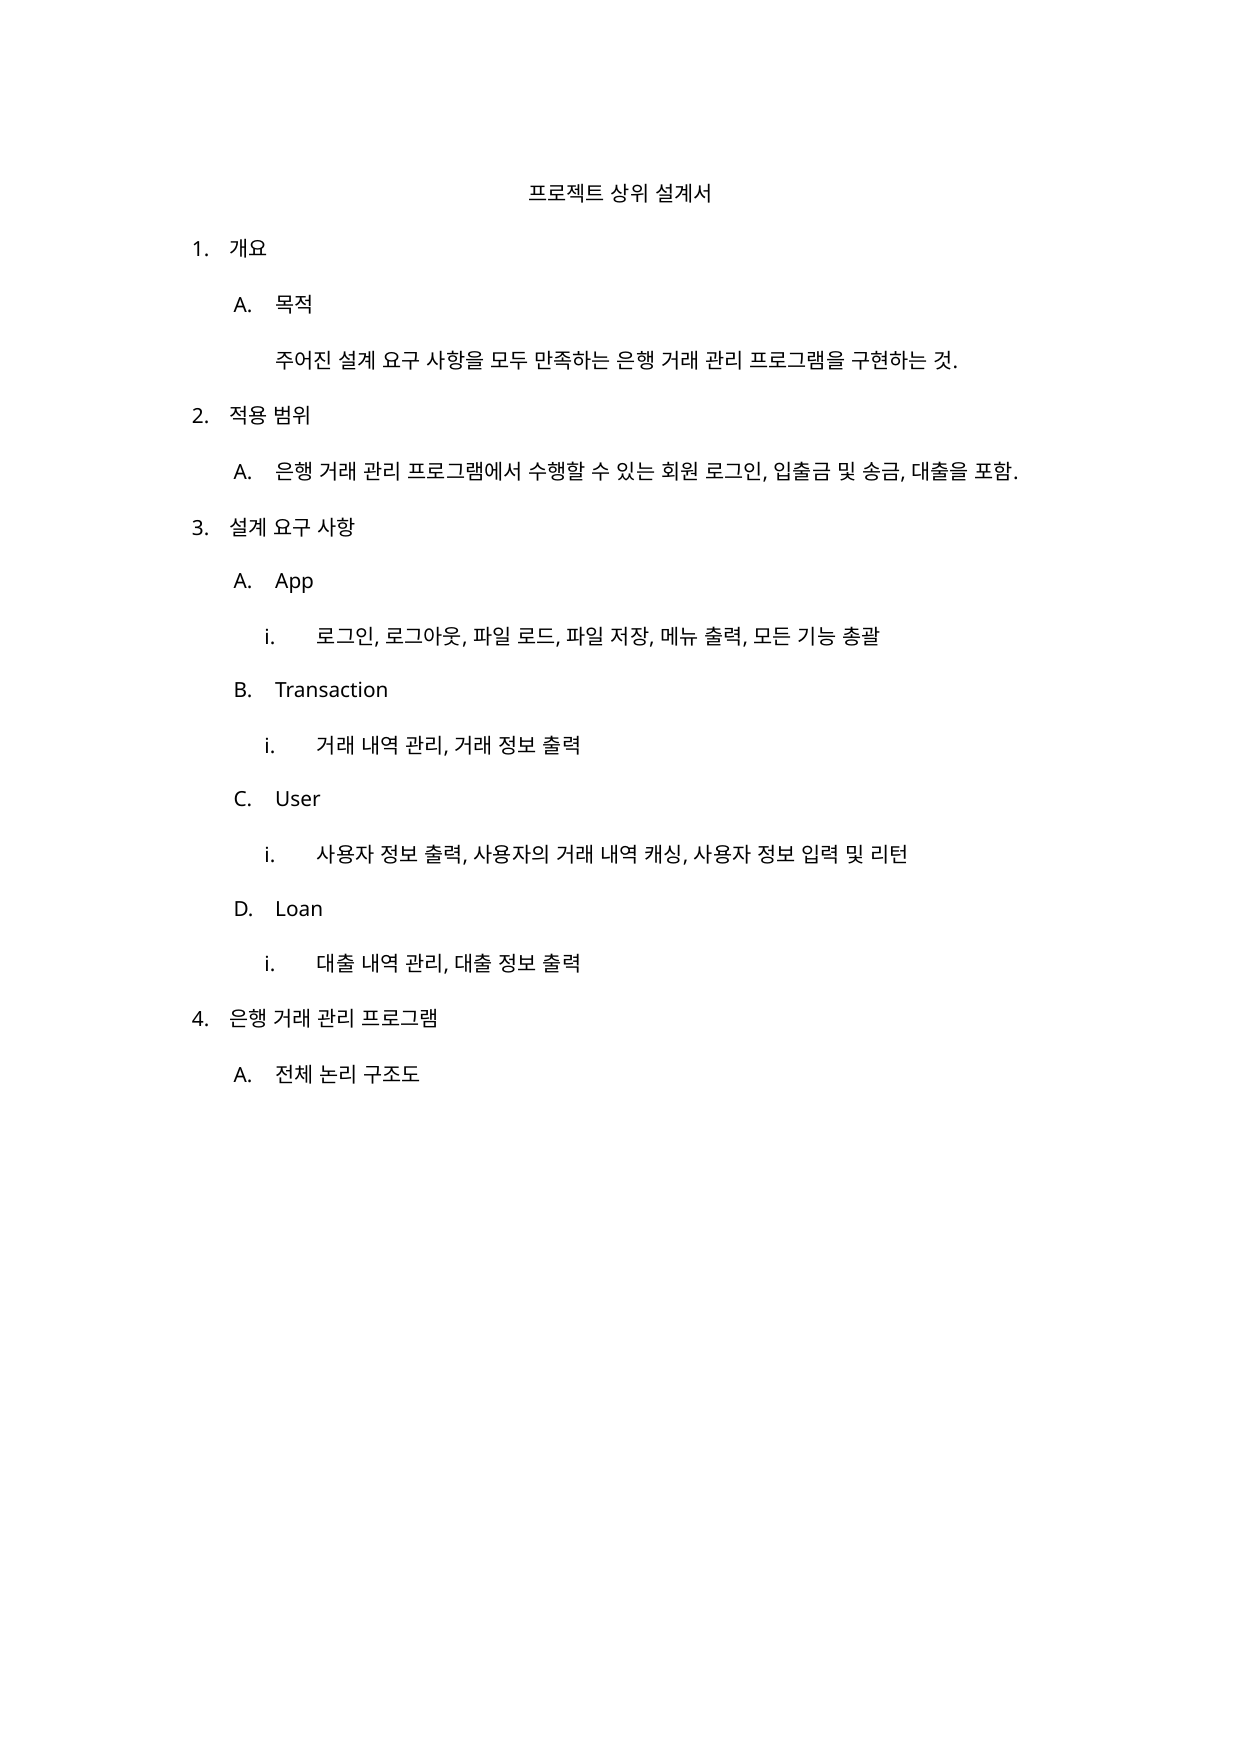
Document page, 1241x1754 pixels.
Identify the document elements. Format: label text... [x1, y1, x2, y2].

list 적용 범위 [192, 399, 1090, 430]
list App [233, 566, 1090, 595]
text 프로젝트 상위 설계서 [150, 177, 1090, 207]
list 은행 거래 관리 프로그램에서 수행할 수 있는 회원 로그인, 입출금 및 송금, 대출을 포함. [233, 455, 1090, 486]
list 대출 내역 관리, 대출 정보 출력 [275, 947, 1090, 977]
list 전체 논리 구조도 [233, 1058, 1090, 1089]
list 로그인, 로그아웃, 파일 로드, 파일 저장, 메뉴 출력, 모든 기능 총괄 [275, 620, 1090, 650]
list 주어진 설계 요구 사항을 모두 만족하는 은행 거래 관리 프로그램을 구현하는 것. [275, 344, 1090, 374]
list 개요 [192, 233, 1090, 263]
list 거래 내역 관리, 거래 정보 출력 [275, 729, 1090, 759]
list 사용자 정보 출력, 사용자의 거래 내역 캐싱, 사용자 정보 입력 및 리턴 [275, 838, 1090, 868]
list Loan [233, 894, 1090, 922]
list 목적 [233, 288, 1090, 319]
list Transaction [233, 676, 1090, 704]
list User [233, 784, 1090, 813]
list 은행 거래 관리 프로그램 [192, 1003, 1090, 1033]
list 설계 요구 사항 [192, 511, 1090, 541]
